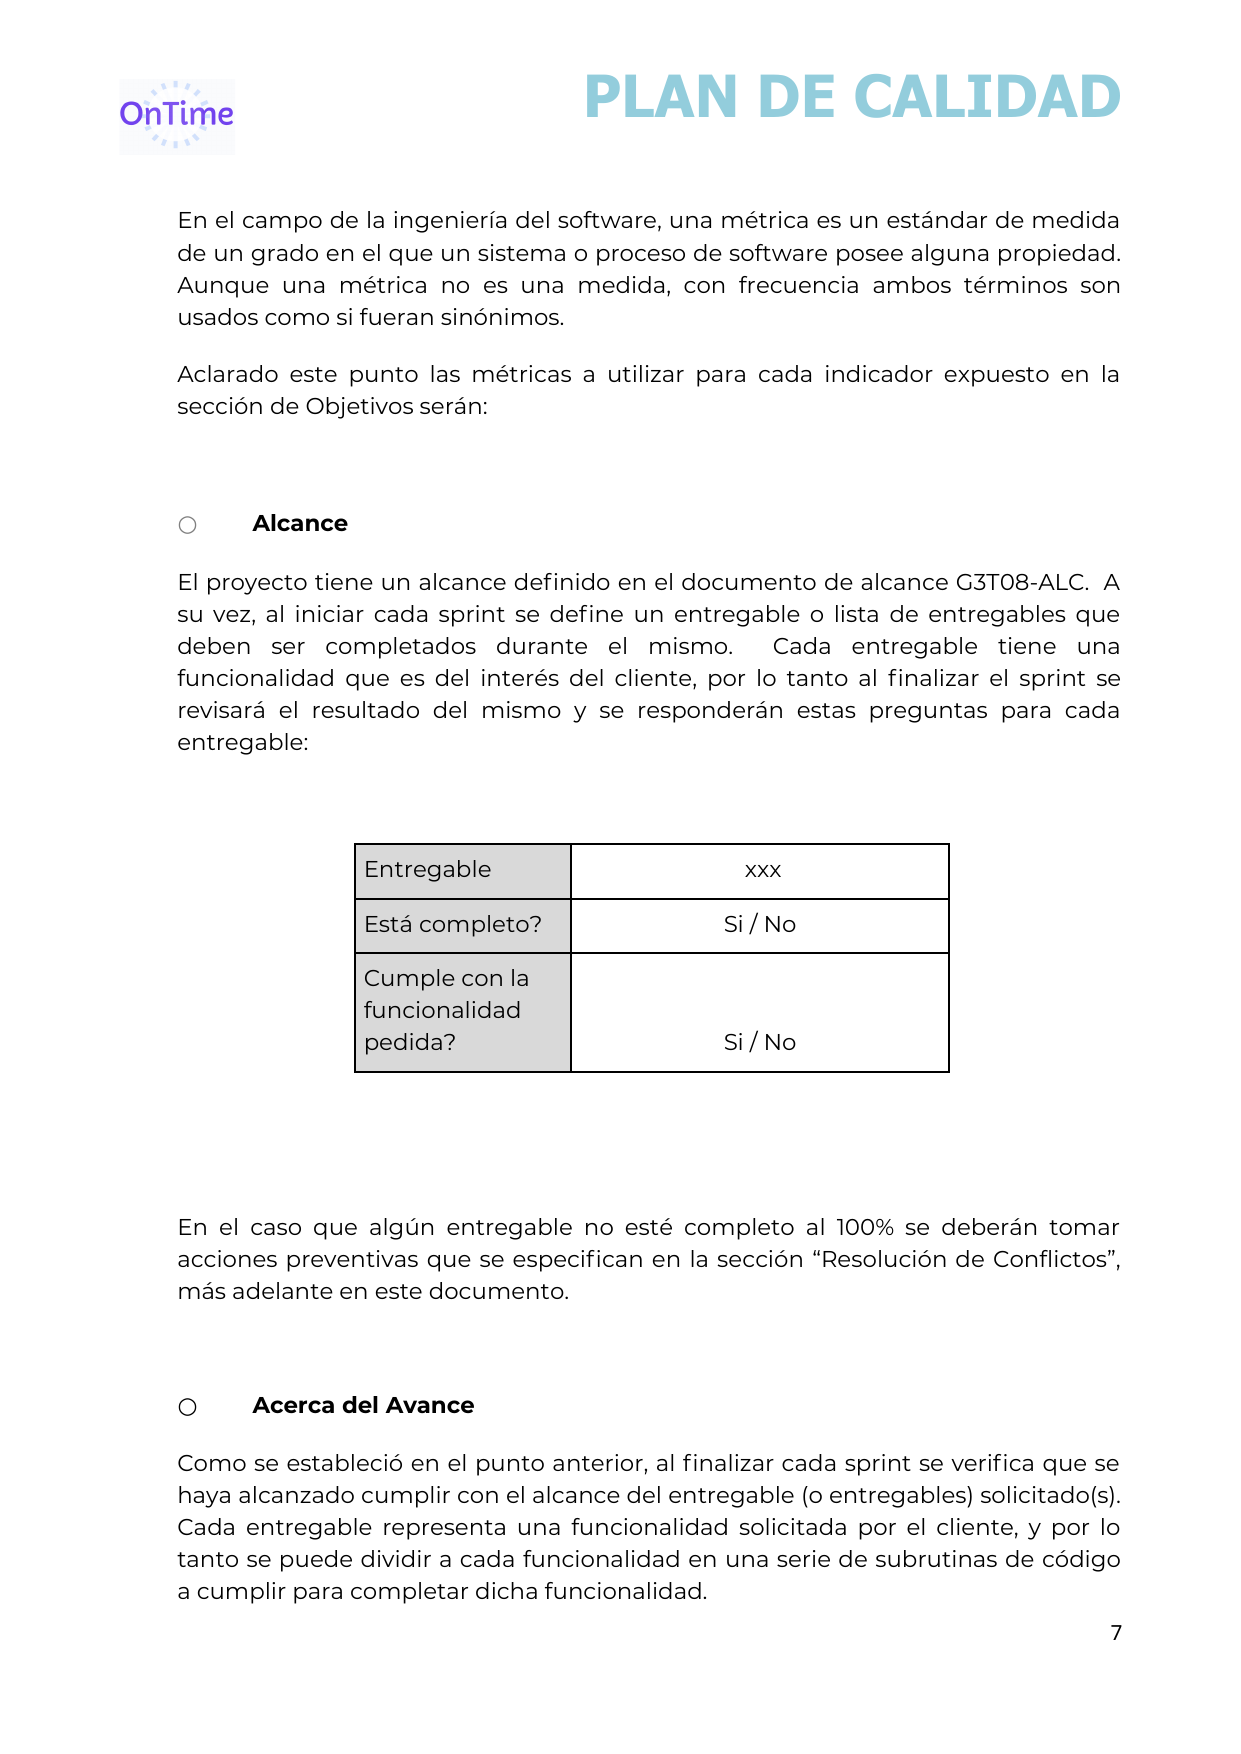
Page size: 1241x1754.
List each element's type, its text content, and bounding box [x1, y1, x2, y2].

subtitle Acerca del Avance [177, 1392, 1122, 1419]
text El proyecto tiene un alcance definido en el documento de alcance G3T08-ALC. A su vez, al iniciar cada sprint se define un entregable o lista de entregables que deben ser completados durante el mismo. Cada entregable tiene una funcionalidad que es del interés del cliente, por lo tanto al finalizar el sprint se revisará el resultado del mismo y se responderán estas preguntas para cada entregable: [177, 568, 1122, 756]
table_header xxx [572, 845, 948, 898]
text Aclarado este punto las métricas a utilizar para cada indicador expuesto en la sección de Objetivos serán: [177, 360, 1122, 420]
table_header Entregable [356, 845, 570, 898]
picture [119, 79, 236, 155]
subtitle Alcance [177, 507, 1122, 538]
text En el caso que algún entregable no esté completo al 100% se deberán tomar acciones preventivas que se especifican en la sección “Resolución de Conflictos”, más adelante en este documento. [177, 1213, 1122, 1305]
text En el campo de la ingeniería del software, una métrica es un estándar de medida de un grado en el que un sistema o proceso de software posee alguna propiedad. Aunque una métrica no es una medida, con frecuencia ambos términos son usados como si fueran sinónimos. [177, 207, 1122, 331]
text Como se estableció en el punto anterior, al finalizar cada sprint se verifica que se haya alcanzado cumplir con el alcance del entregable (o entregables) solicitado(s). Cada entregable representa una funcionalidad solicitada por el cliente, y por lo tanto se puede dividir a cada funcionalidad en una serie de subrutinas de código a cumplir para completar dicha funcionalidad. [177, 1449, 1122, 1605]
table_cell Si / No [572, 954, 948, 1071]
table_cell Si / No [572, 900, 948, 952]
table_cell Está completo? [356, 900, 570, 952]
table_cell Cumple con la funcionalidad pedida? [356, 954, 570, 1071]
